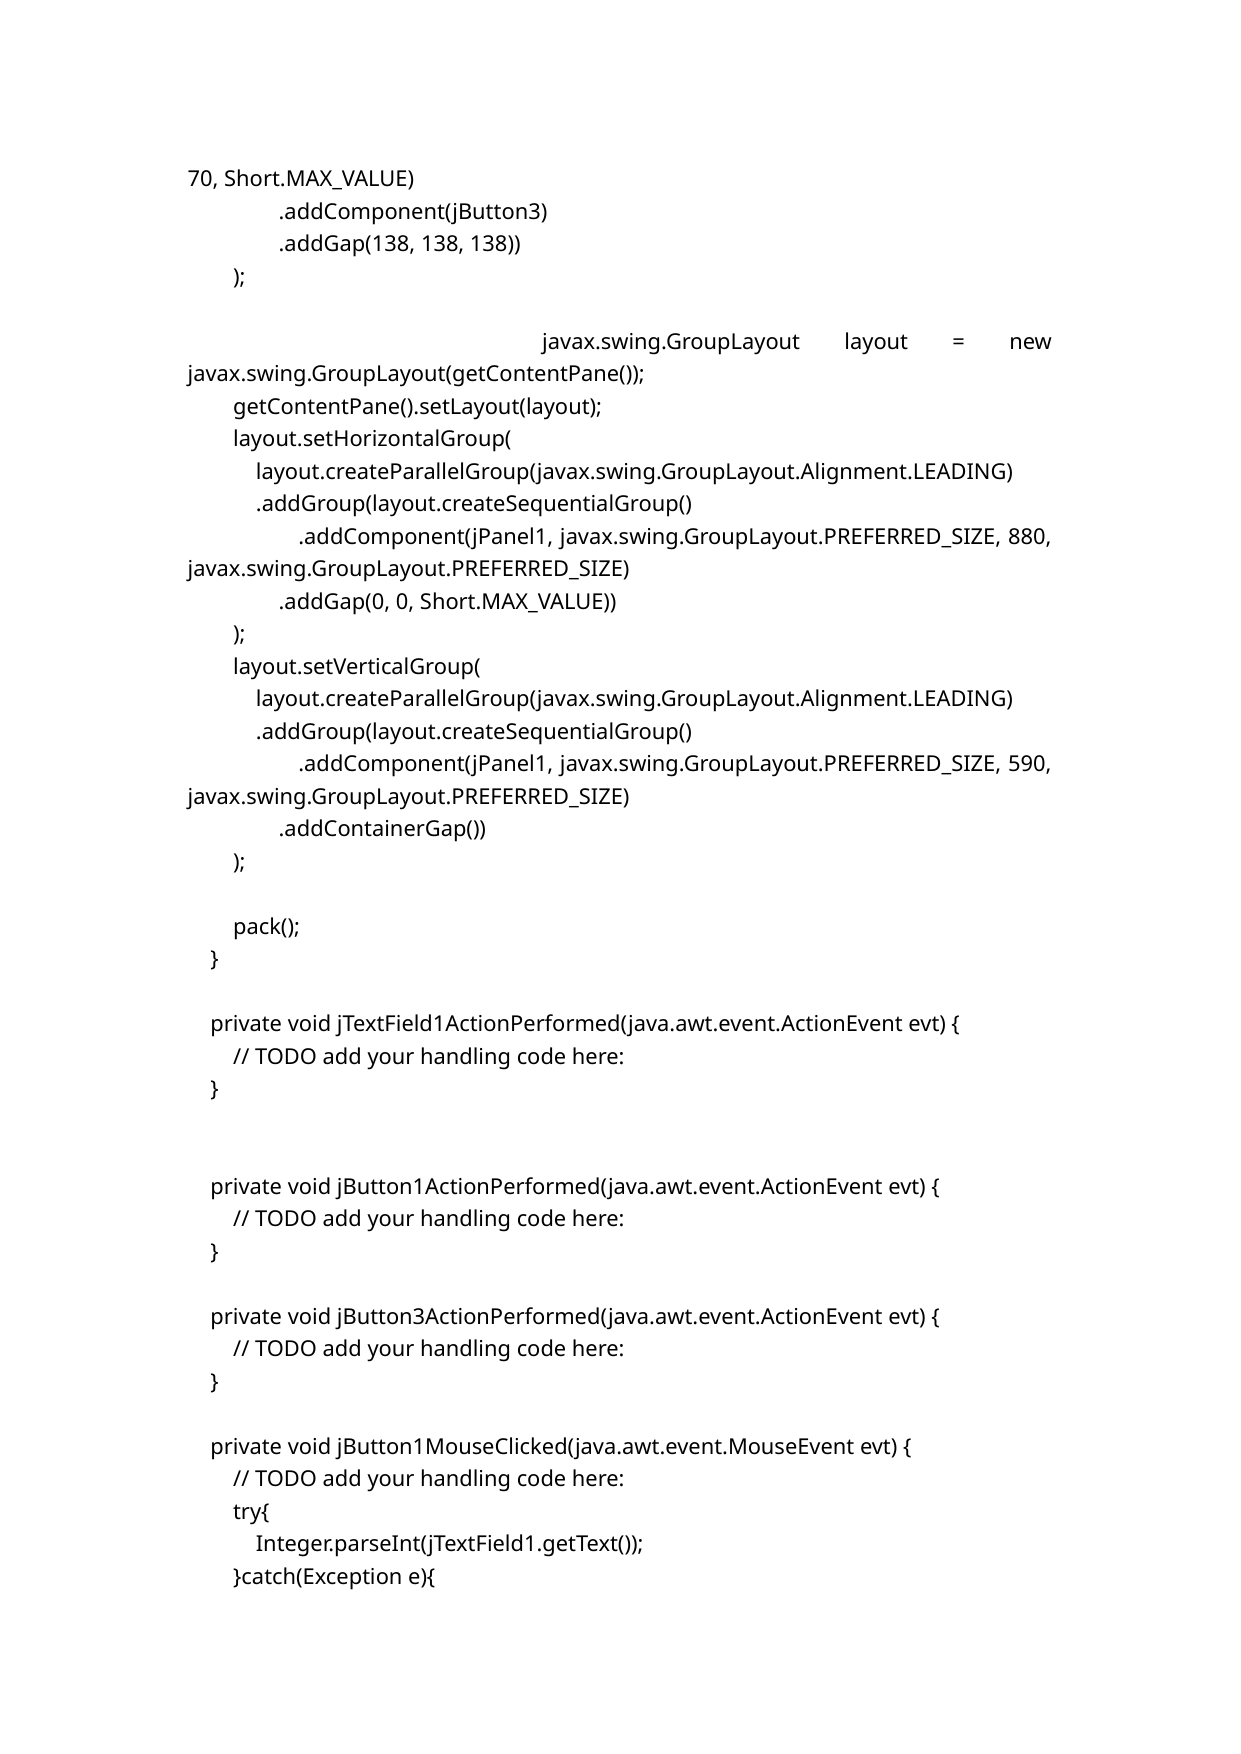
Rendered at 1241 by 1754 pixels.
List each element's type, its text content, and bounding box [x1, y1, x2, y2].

text pack(); [187, 909, 1053, 942]
text ); [187, 259, 1053, 292]
text layout.setVerticalGroup( [187, 649, 1053, 682]
text private void jButton3ActionPerformed(java.awt.event.ActionEvent evt) { [187, 1299, 1053, 1332]
text .addContainerGap()) [187, 812, 1053, 844]
text javax.swing.GroupLayout layout = new javax.swing.GroupLayout(getContentPane()); [187, 324, 1053, 389]
text // TODO add your handling code here: [187, 1332, 1053, 1364]
text try{ [187, 1494, 1053, 1527]
text } [187, 942, 1053, 974]
text } [187, 1364, 1053, 1397]
text } [187, 1234, 1053, 1267]
text .addComponent(jPanel1, javax.swing.GroupLayout.PREFERRED_SIZE, 590, javax.swing.GroupLayout.PREFERRED_SIZE) [187, 747, 1053, 812]
text .addGroup(layout.createSequentialGroup() [187, 487, 1053, 519]
text layout.setHorizontalGroup( [187, 422, 1053, 454]
text }catch(Exception e){ [187, 1559, 1053, 1592]
text .addComponent(jButton3) [187, 194, 1053, 227]
text ); [187, 617, 1053, 649]
text .addGroup(layout.createSequentialGroup() [187, 714, 1053, 747]
text layout.createParallelGroup(javax.swing.GroupLayout.Alignment.LEADING) [187, 454, 1053, 487]
text .addGap(0, 0, Short.MAX_VALUE)) [187, 584, 1053, 617]
text private void jButton1ActionPerformed(java.awt.event.ActionEvent evt) { [187, 1169, 1053, 1202]
text // TODO add your handling code here: [187, 1202, 1053, 1234]
text // TODO add your handling code here: [187, 1039, 1053, 1072]
text } [187, 1072, 1053, 1104]
text // TODO add your handling code here: [187, 1462, 1053, 1494]
text private void jButton1MouseClicked(java.awt.event.MouseEvent evt) { [187, 1429, 1053, 1462]
text Integer.parseInt(jTextField1.getText()); [187, 1527, 1053, 1559]
text .addComponent(jPanel1, javax.swing.GroupLayout.PREFERRED_SIZE, 880, javax.swing.GroupLayout.PREFERRED_SIZE) [187, 519, 1053, 584]
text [187, 162, 1053, 194]
text ); [187, 844, 1053, 877]
text layout.createParallelGroup(javax.swing.GroupLayout.Alignment.LEADING) [187, 682, 1053, 714]
text .addGap(138, 138, 138)) [187, 227, 1053, 259]
text private void jTextField1ActionPerformed(java.awt.event.ActionEvent evt) { [187, 1007, 1053, 1039]
text getContentPane().setLayout(layout); [187, 389, 1053, 422]
